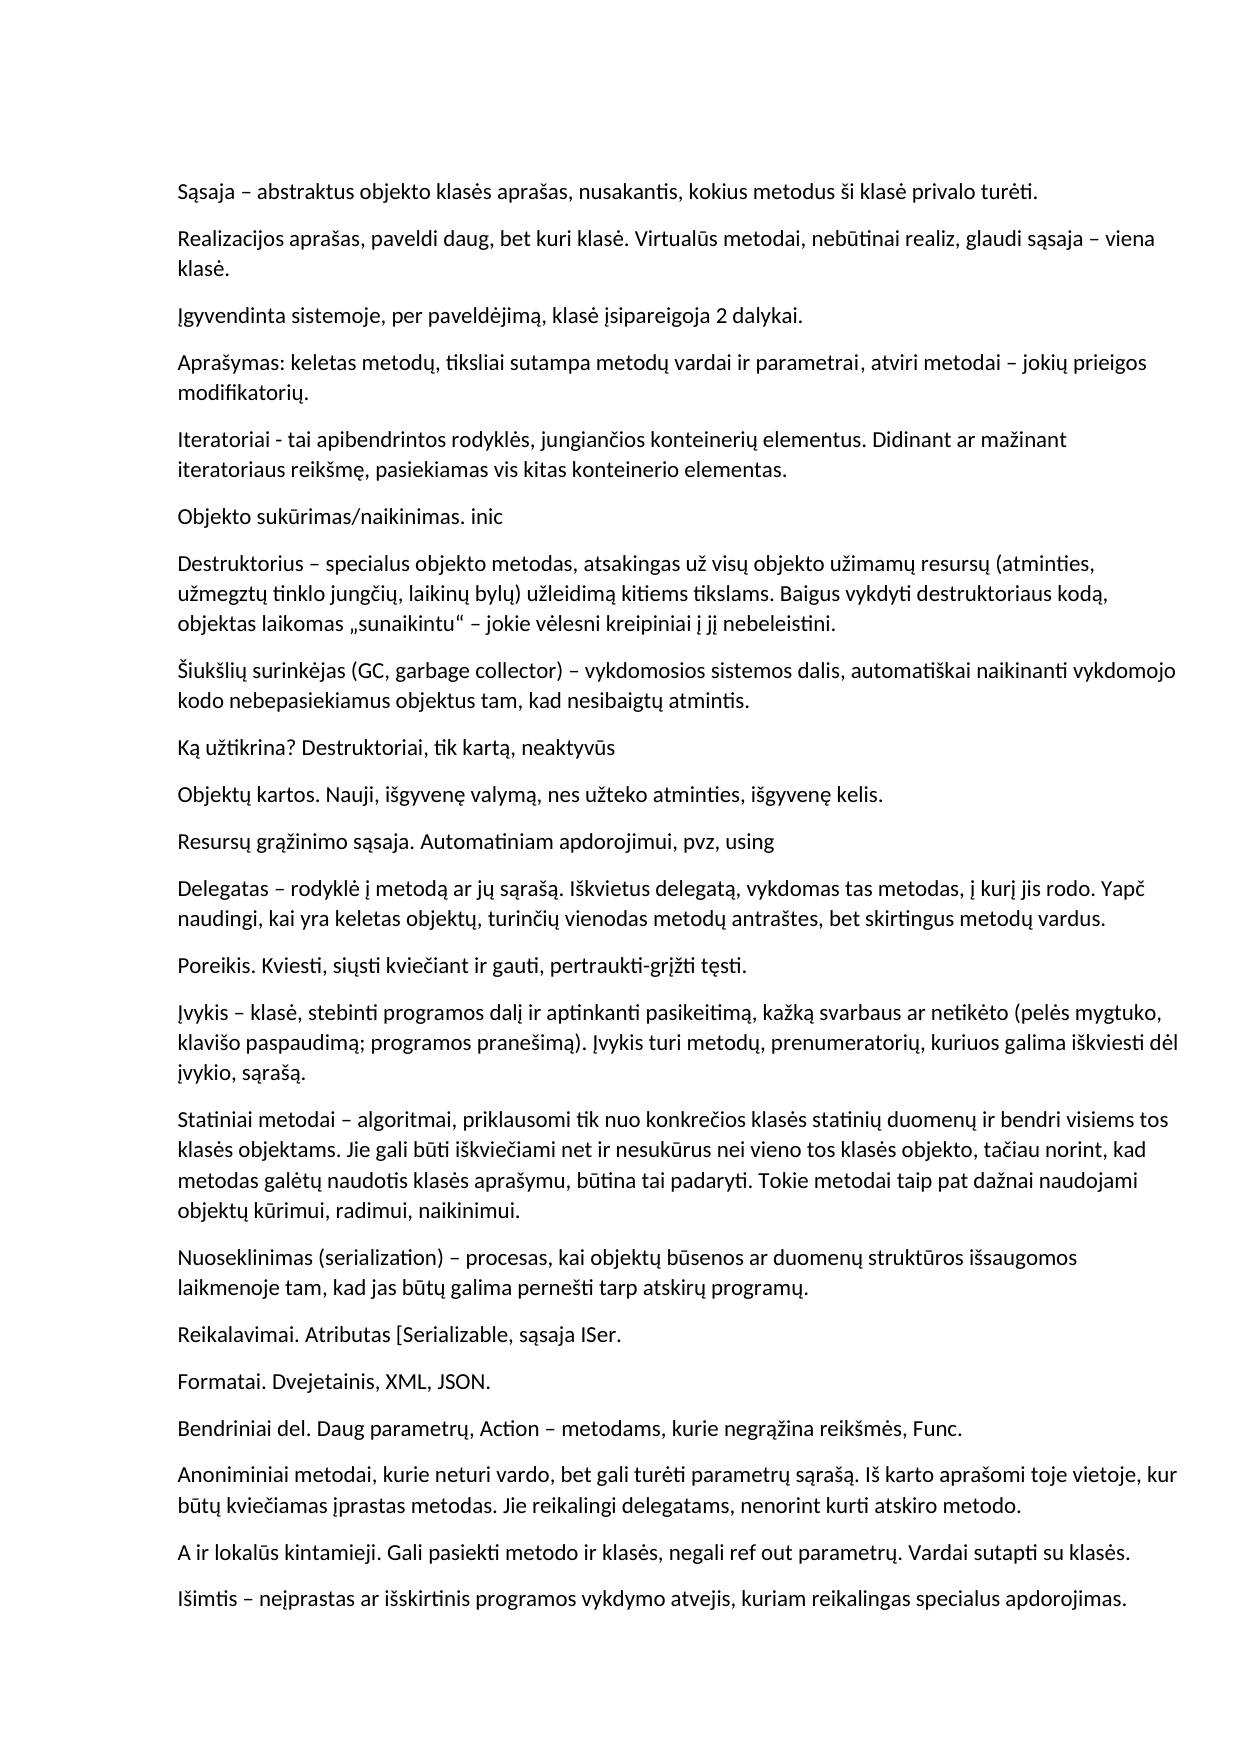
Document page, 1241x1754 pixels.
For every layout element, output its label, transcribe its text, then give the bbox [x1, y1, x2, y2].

text Bendriniai del. Daug parametrų, Action – metodams, kurie negrąžina reikšmės, Func. [177, 1414, 1181, 1442]
text Ką užtikrina? Destruktoriai, tik kartą, neaktyvūs [177, 733, 1181, 761]
text Įgyvendinta sistemoje, per paveldėjimą, klasė įsipareigoja 2 dalykai. [177, 301, 1181, 329]
text Formatai. Dvejetainis, XML, JSON. [177, 1367, 1181, 1395]
text Iteratoriai - tai apibendrintos rodyklės, jungiančios konteinerių elementus. Didinant ar mažinant iteratoriaus reikšmę, pasiekiamas vis kitas konteinerio elementas. [177, 425, 1181, 483]
text Realizacijos aprašas, paveldi daug, bet kuri klasė. Virtualūs metodai, nebūtinai realiz, glaudi sąsaja – viena klasė. [177, 224, 1181, 282]
text Resursų grąžinimo sąsaja. Automatiniam apdorojimui, pvz, using [177, 827, 1181, 855]
text Išimtis – neįprastas ar išskirtinis programos vykdymo atvejis, kuriam reikalingas specialus apdorojimas. [177, 1584, 1181, 1612]
text Nuoseklinimas (serialization) – procesas, kai objektų būsenos ar duomenų struktūros išsaugomos laikmenoje tam, kad jas būtų galima pernešti tarp atskirų programų. [177, 1243, 1181, 1301]
text Anoniminiai metodai, kurie neturi vardo, bet gali turėti parametrų sąrašą. Iš karto aprašomi toje vietoje, kur būtų kviečiamas įprastas metodas. Jie reikalingi delegatams, nenorint kurti atskiro metodo. [177, 1461, 1181, 1519]
text Statiniai metodai – algoritmai, priklausomi tik nuo konkrečios klasės statinių duomenų ir bendri visiems tos klasės objektams. Jie gali būti iškviečiami net ir nesukūrus nei vieno tos klasės objekto, tačiau norint, kad metodas galėtų naudotis klasės aprašymu, būtina tai padaryti. Tokie metodai taip pat dažnai naudojami objektų kūrimui, radimui, naikinimui. [177, 1105, 1181, 1224]
text Objekto sukūrimas/naikinimas. inic [177, 502, 1181, 530]
text Delegatas – rodyklė į metodą ar jų sąrašą. Iškvietus delegatą, vykdomas tas metodas, į kurį jis rodo. Yapč naudingi, kai yra keletas objektų, turinčių vienodas metodų antraštes, bet skirtingus metodų vardus. [177, 874, 1181, 932]
text A ir lokalūs kintamieji. Gali pasiekti metodo ir klasės, negali ref out parametrų. Vardai sutapti su klasės. [177, 1538, 1181, 1566]
text Sąsaja – abstraktus objekto klasės aprašas, nusakantis, kokius metodus ši klasė privalo turėti. [177, 177, 1181, 205]
text Įvykis – klasė, stebinti programos dalį ir aptinkanti pasikeitimą, kažką svarbaus ar netikėto (pelės mygtuko, klavišo paspaudimą; programos pranešimą). Įvykis turi metodų, prenumeratorių, kuriuos galima iškviesti dėl įvykio, sąrašą. [177, 998, 1181, 1086]
text Destruktorius – specialus objekto metodas, atsakingas už visų objekto užimamų resursų (atminties, užmegztų tinklo jungčių, laikinų bylų) užleidimą kitiems tikslams. Baigus vykdyti destruktoriaus kodą, objektas laikomas „sunaikintu“ – jokie vėlesni kreipiniai į jį nebeleistini. [177, 549, 1181, 637]
text Aprašymas: keletas metodų, tiksliai sutampa metodų vardai ir parametrai, atviri metodai – jokių prieigos modifikatorių. [177, 348, 1181, 406]
text Reikalavimai. Atributas [Serializable, sąsaja ISer. [177, 1320, 1181, 1348]
text Objektų kartos. Nauji, išgyvenę valymą, nes užteko atminties, išgyvenę kelis. [177, 780, 1181, 808]
text Poreikis. Kviesti, siųsti kviečiant ir gauti, pertraukti-grįžti tęsti. [177, 951, 1181, 979]
text Šiukšlių surinkėjas (GC, garbage collector) – vykdomosios sistemos dalis, automatiškai naikinanti vykdomojo kodo nebepasiekiamus objektus tam, kad nesibaigtų atmintis. [177, 656, 1181, 714]
